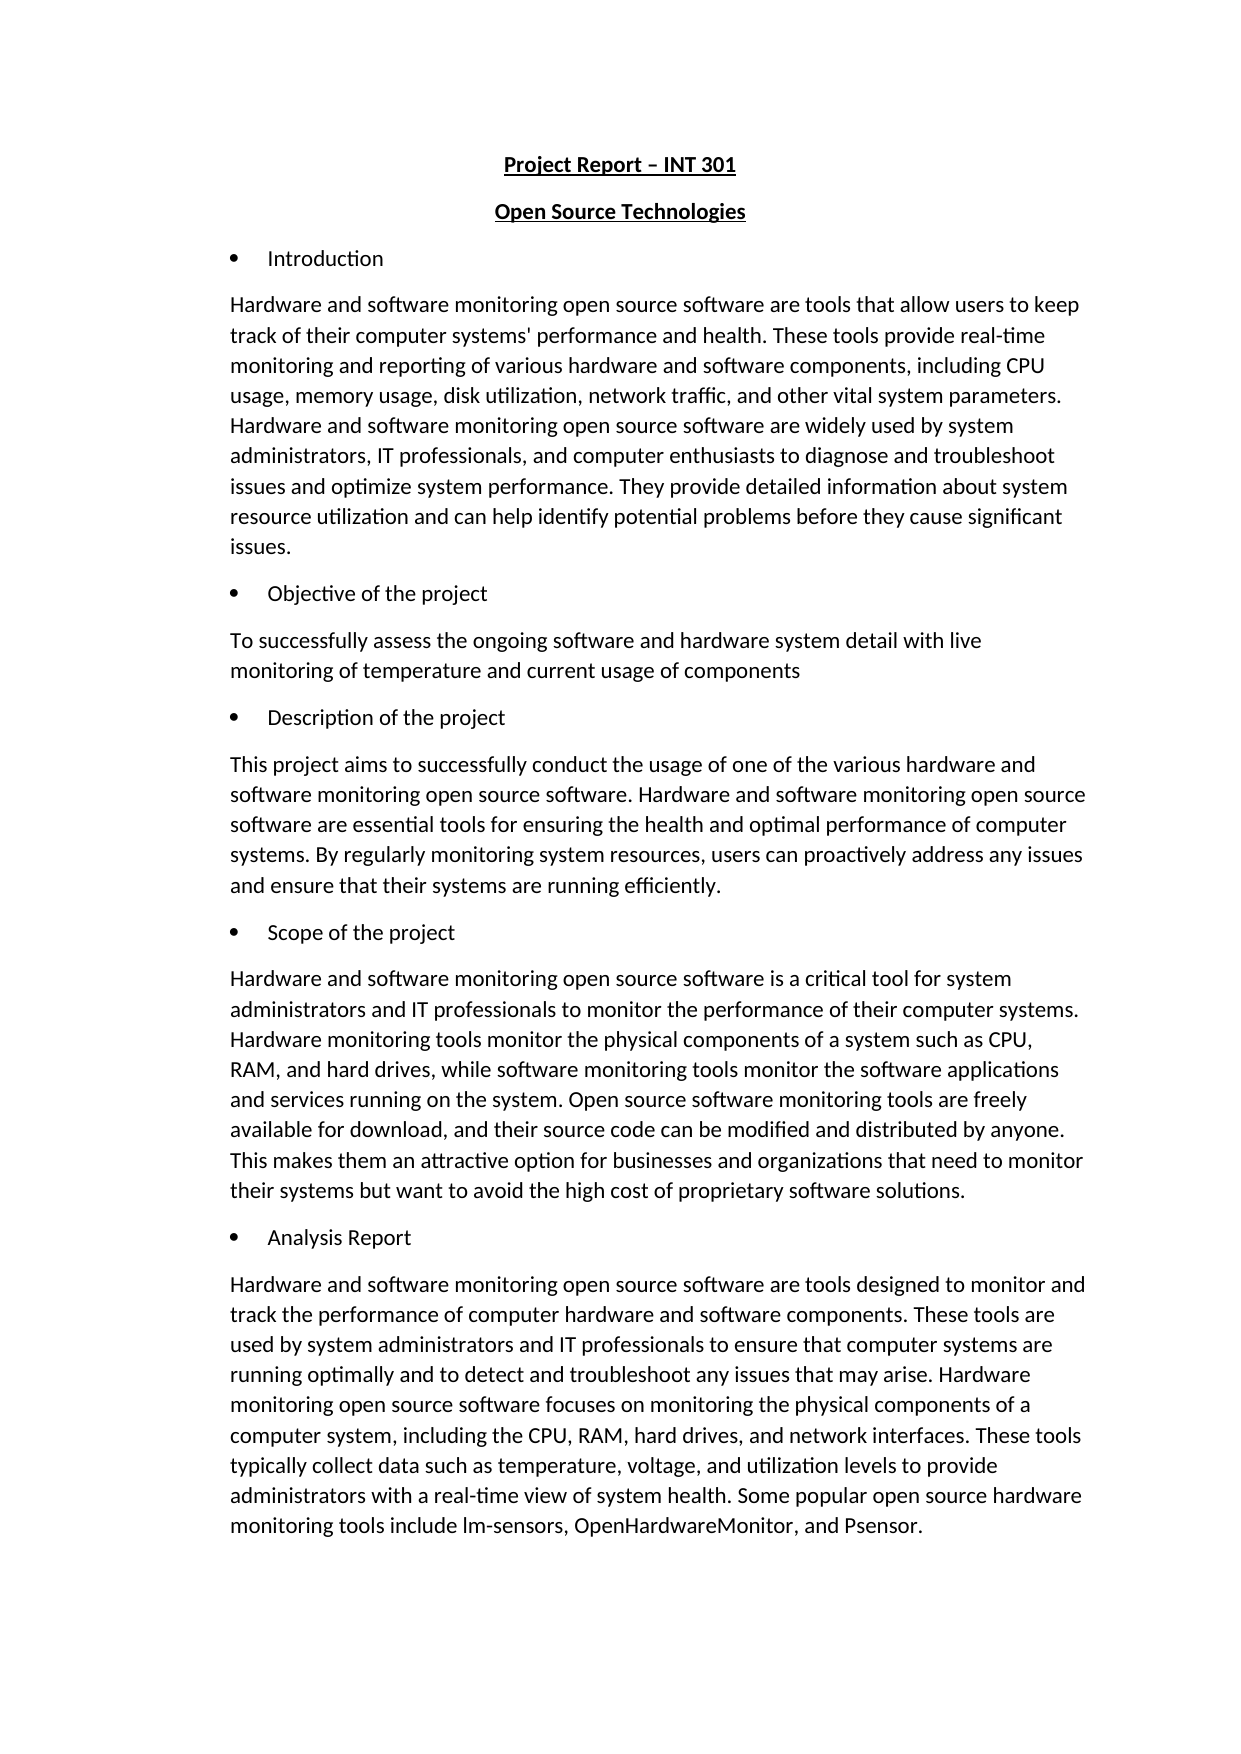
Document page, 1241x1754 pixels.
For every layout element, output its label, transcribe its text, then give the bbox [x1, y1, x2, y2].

text Hardware and software monitoring open source software is a critical tool for system administrators and IT professionals to monitor the performance of their computer systems. Hardware monitoring tools monitor the physical components of a system such as CPU, RAM, and hard drives, while software monitoring tools monitor the software applications and services running on the system. Open source software monitoring tools are freely available for download, and their source code can be modified and distributed by anyone. This makes them an attractive option for businesses and organizations that need to monitor their systems but want to avoid the high cost of proprietary software solutions. [230, 964, 1090, 1204]
text Hardware and software monitoring open source software are tools that allow users to keep track of their computer systems' performance and health. These tools provide real-time monitoring and reporting of various hardware and software components, including CPU usage, memory usage, disk utilization, network traffic, and other vital system parameters. Hardware and software monitoring open source software are widely used by system administrators, IT professionals, and computer enthusiasts to diagnose and troubleshoot issues and optimize system performance. They provide detailed information about system resource utilization and can help identify potential problems before they cause significant issues. [230, 291, 1090, 560]
text Open Source Technologies [150, 197, 1090, 225]
text This project aims to successfully conduct the usage of one of the various hardware and software monitoring open source software. Hardware and software monitoring open source software are essential tools for ensuring the health and optimal performance of computer systems. By regularly monitoring system resources, users can proactively address any issues and ensure that their systems are running efficiently. [230, 750, 1090, 899]
list Description of the project [230, 703, 1090, 731]
list Introduction [230, 244, 1090, 272]
list Objective of the project [230, 579, 1090, 607]
text Project Report – INT 301 [150, 150, 1090, 178]
list Analysis Report [230, 1223, 1090, 1251]
text Hardware and software monitoring open source software are tools designed to monitor and track the performance of computer hardware and software components. These tools are used by system administrators and IT professionals to ensure that computer systems are running optimally and to detect and troubleshoot any issues that may arise. Hardware monitoring open source software focuses on monitoring the physical components of a computer system, including the CPU, RAM, hard drives, and network interfaces. These tools typically collect data such as temperature, voltage, and utilization levels to provide administrators with a real-time view of system health. Some popular open source hardware monitoring tools include lm-sensors, OpenHardwareMonitor, and Psensor. [230, 1270, 1090, 1539]
text To successfully assess the ongoing software and hardware system detail with live monitoring of temperature and current usage of components [230, 626, 1090, 684]
list Scope of the project [230, 918, 1090, 946]
